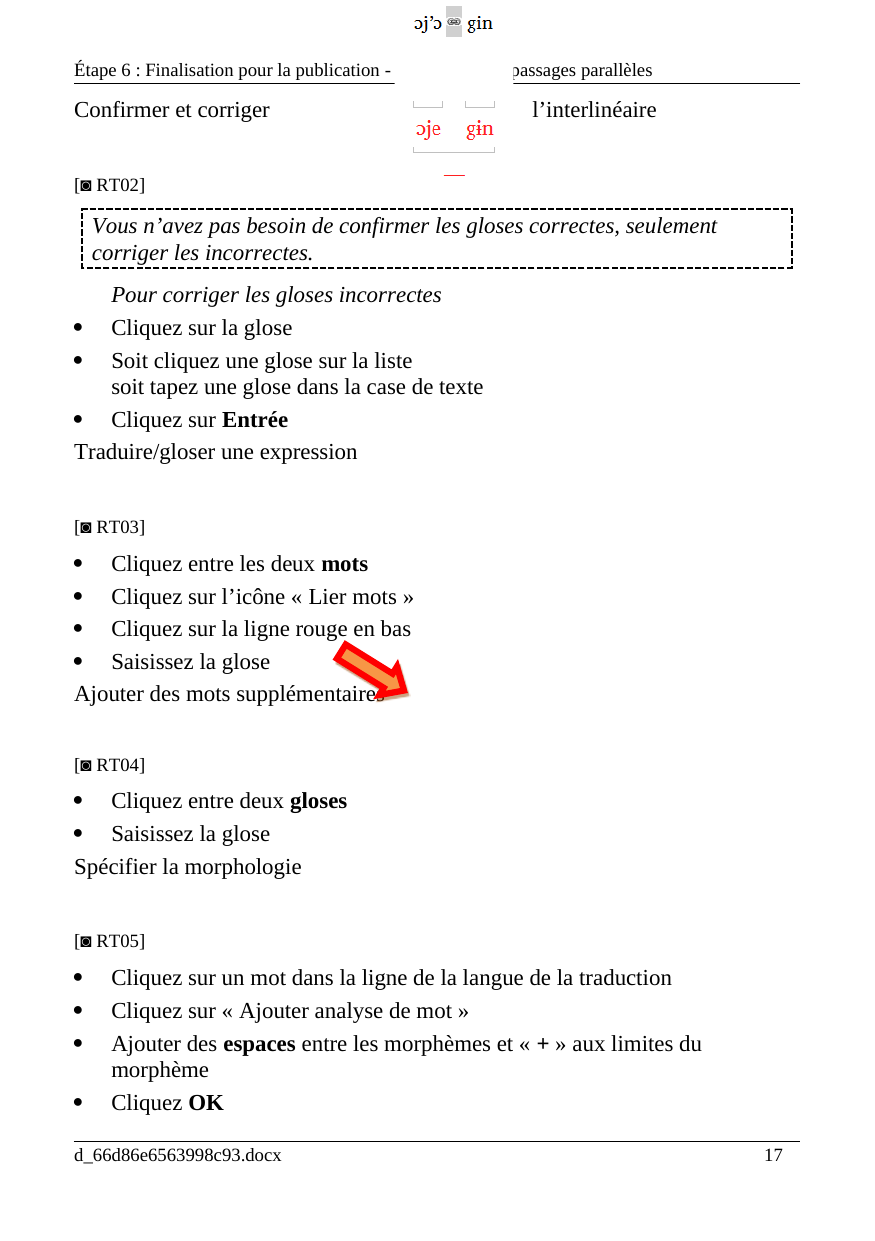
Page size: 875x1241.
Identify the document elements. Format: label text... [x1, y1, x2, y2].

list Soit cliquez une glose sur la liste soit tapez une glose dans la case de texte [74, 347, 800, 399]
list Cliquez sur la glose [74, 314, 800, 341]
text [◙ RT02] [74, 174, 800, 196]
picture [394, 0, 513, 188]
list Pour corriger les gloses incorrectes [111, 282, 800, 308]
list Cliquez OK [74, 1089, 800, 1115]
list Ajouter des espaces entre les morphèmes et « + » aux limites du morphème [74, 1030, 800, 1082]
list Cliquez sur un mot dans la ligne de la langue de la traduction [74, 964, 800, 991]
text [◙ RT03] [74, 516, 800, 538]
text Traduire/gloser une expression [74, 438, 800, 465]
list Cliquez entre les deux mots [74, 550, 800, 576]
list Cliquez sur « Ajouter analyse de mot » [74, 997, 800, 1023]
list Cliquez sur l’icône « Lier mots » [74, 583, 800, 609]
list Saisissez la glose [74, 820, 800, 846]
text Confirmer et corriger l’interlinéaire [74, 96, 394, 123]
list Cliquez entre deux gloses [74, 787, 800, 814]
text Ajouter des mots supplémentaires [74, 681, 800, 707]
text Confirmer et corriger l’interlinéaire [513, 96, 800, 123]
text Spécifier la morphologie [74, 853, 800, 879]
list Cliquez sur Entrée [74, 406, 800, 432]
text Vous n’avez pas besoin de confirmer les gloses correctes, seulement corriger les incorrectes. [81, 208, 793, 269]
list Saisissez la glose [74, 648, 349, 674]
list Saisissez la glose [359, 648, 800, 674]
text [◙ RT05] [74, 930, 800, 952]
list Cliquez sur la ligne rouge en bas [74, 615, 800, 642]
text [◙ RT04] [74, 753, 800, 775]
